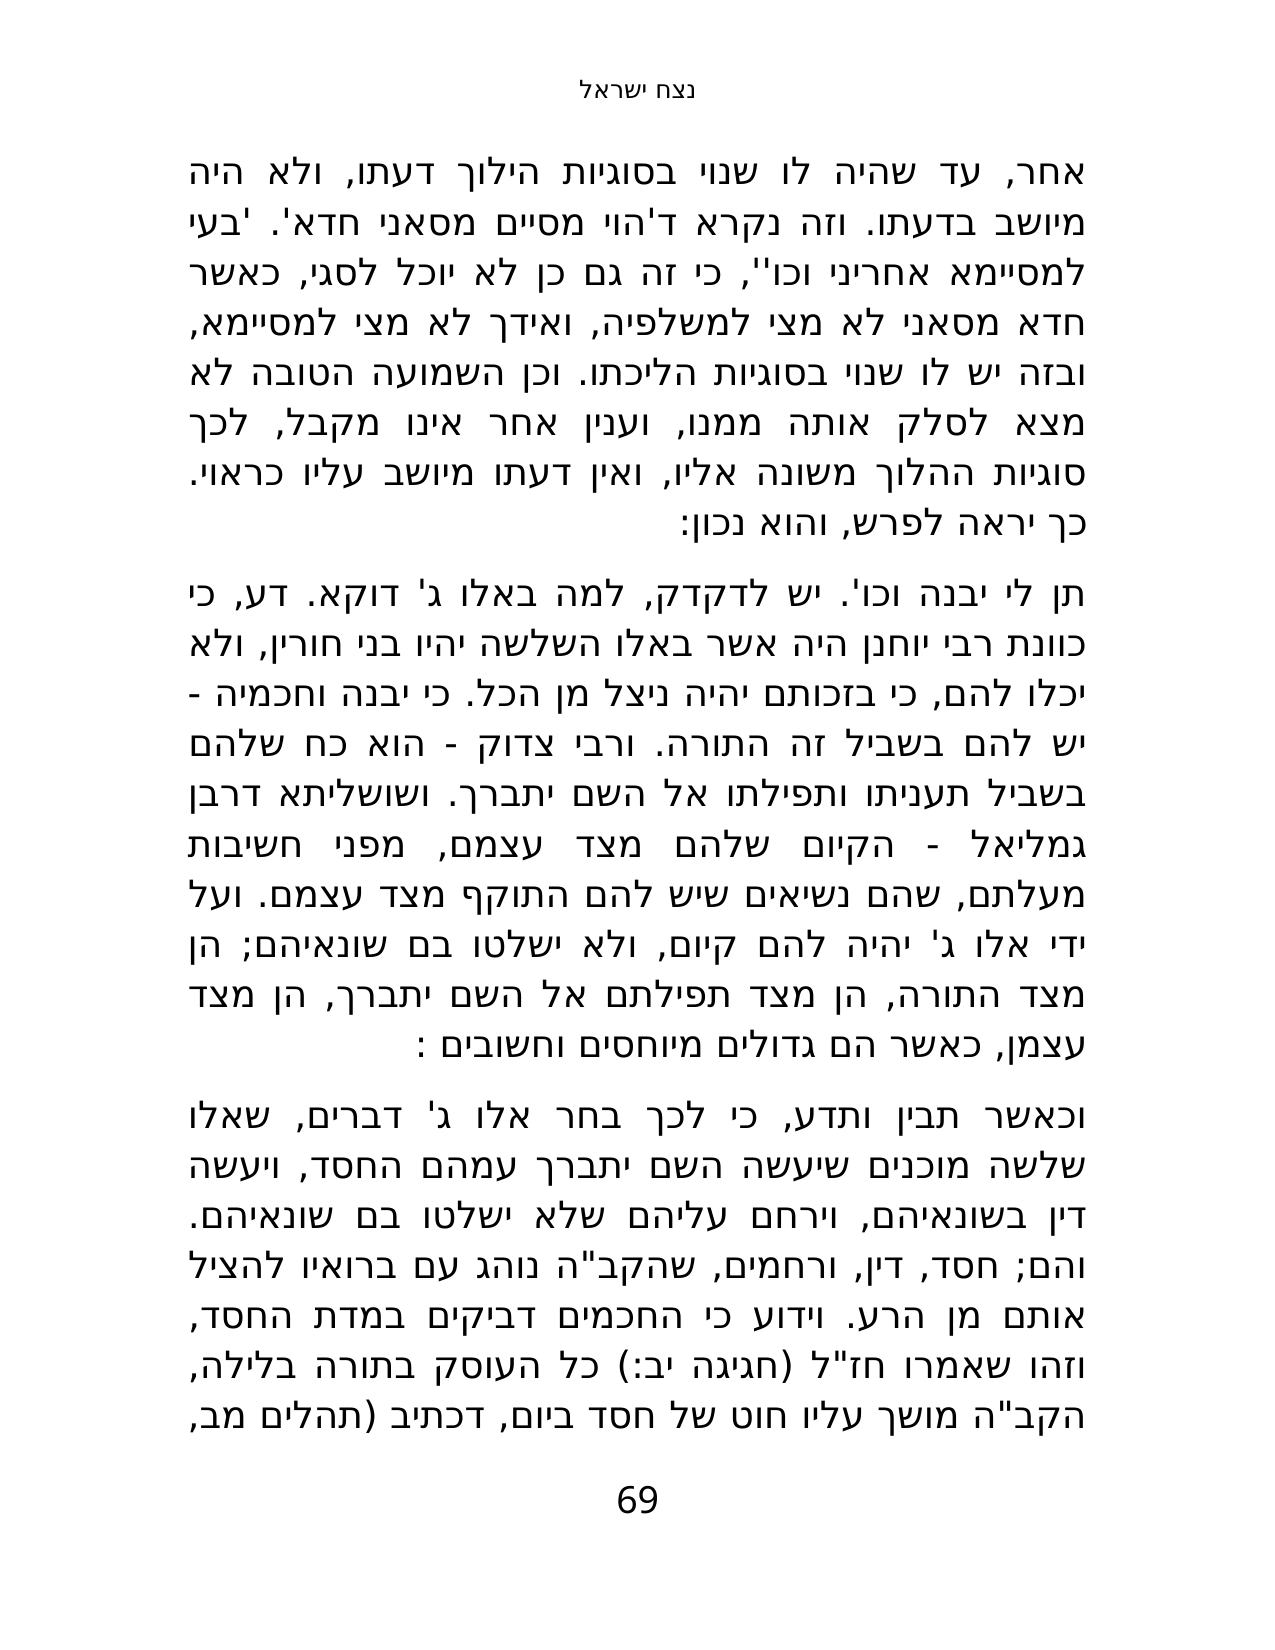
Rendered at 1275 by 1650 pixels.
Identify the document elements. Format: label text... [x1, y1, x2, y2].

text תן לי יבנה וכו'. יש לדקדק, למה באלו ג' דוקא. דע, כי כוונת רבי יוחנן היה אשר באלו השלשה יהיו בני חורין, ולא יכלו להם, כי בזכותם יהיה ניצל מן הכל. כי יבנה וחכמיה - יש להם בשביל זה התורה. ורבי צדוק - הוא כח שלהם בשביל תעניתו ותפילתו אל השם יתברך. ושושליתא דרבן גמליאל - הקיום שלהם מצד עצמם, מפני חשיבות מעלתם, שהם נשיאים שיש להם התוקף מצד עצמם. ועל ידי אלו ג' יהיה להם קיום, ולא ישלטו בם שונאיהם; הן מצד התורה, הן מצד תפילתם אל השם יתברך, הן מצד עצמן, כאשר הם גדולים מיוחסים וחשובים : [187, 572, 1087, 1066]
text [187, 1093, 1087, 1438]
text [187, 150, 1087, 544]
